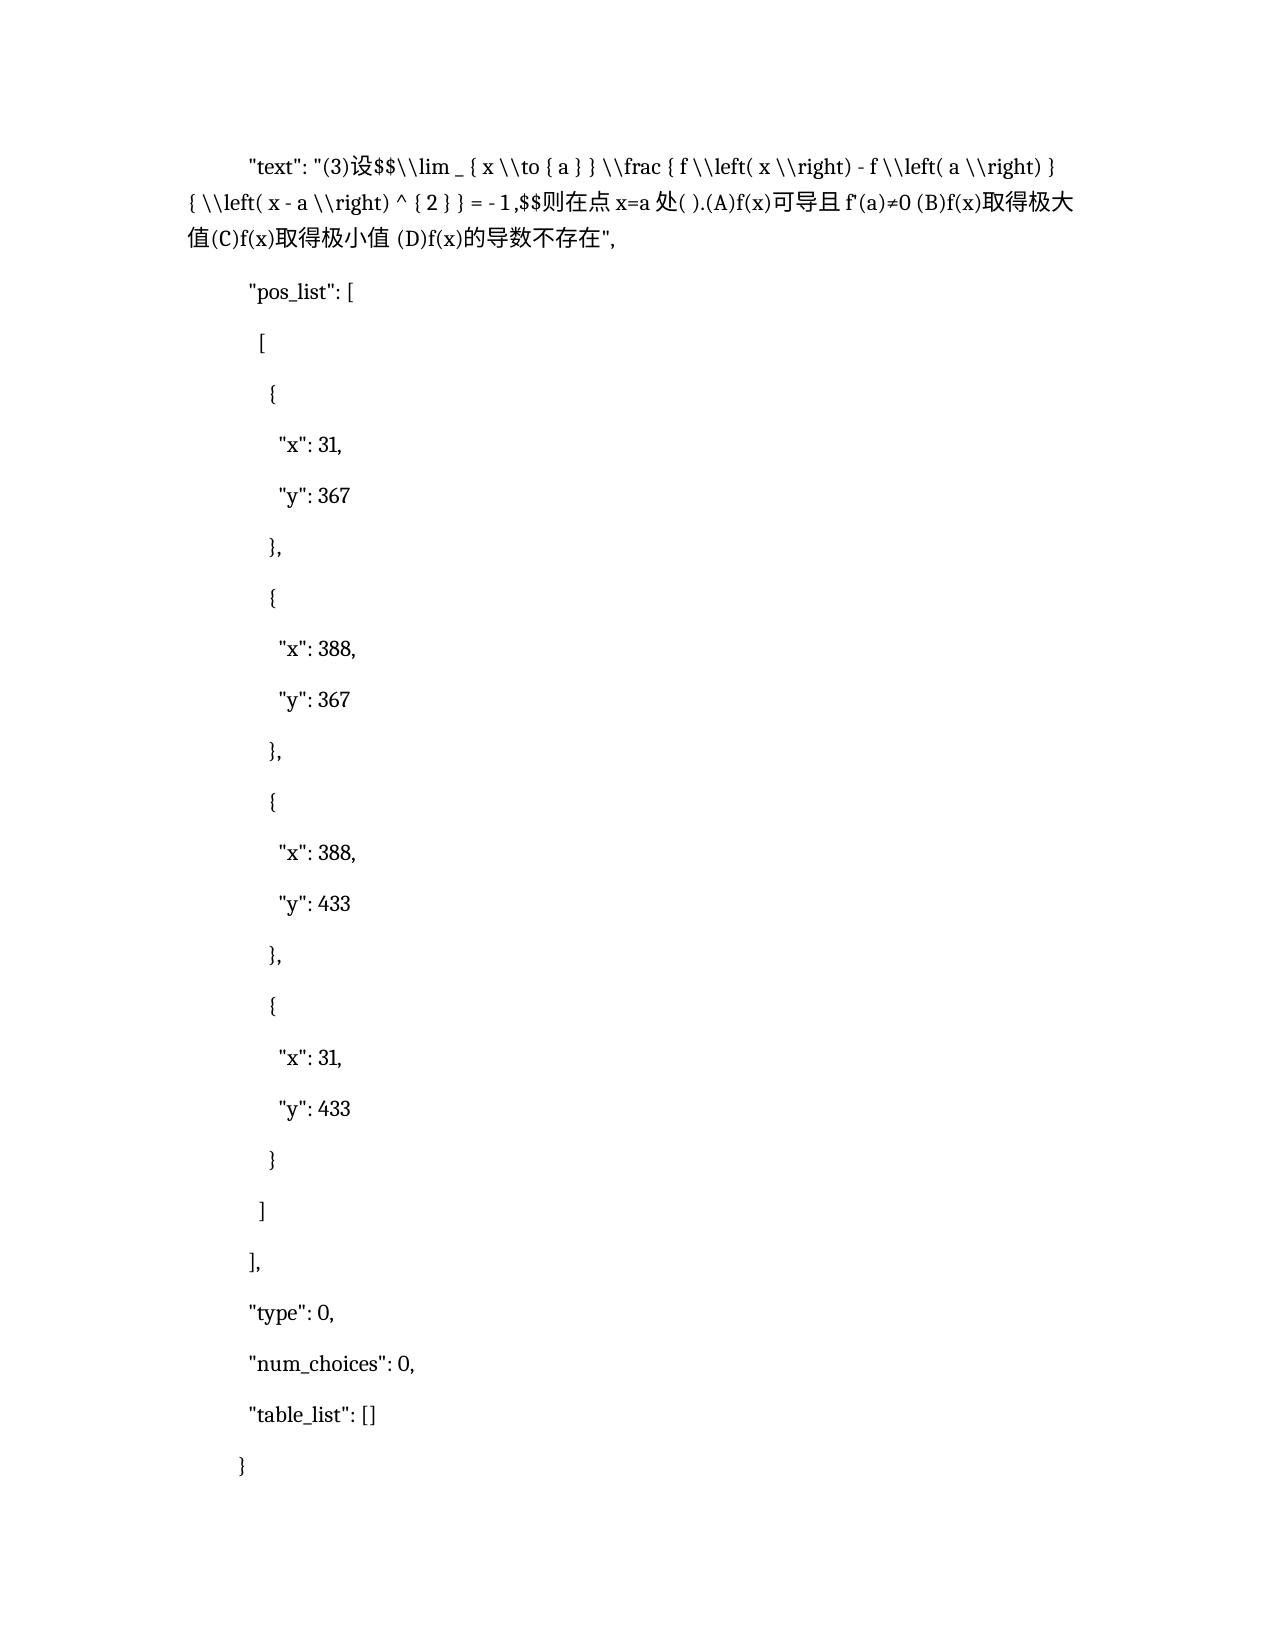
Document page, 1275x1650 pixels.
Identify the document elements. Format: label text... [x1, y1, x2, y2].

text }, [187, 738, 1087, 764]
text { [187, 381, 1087, 407]
text { [187, 789, 1087, 815]
text "y": 367 [187, 483, 1087, 509]
text "y": 433 [187, 1095, 1087, 1122]
text "pos_list": [ [187, 279, 1087, 305]
text }, [187, 534, 1087, 560]
text } [187, 1453, 1087, 1479]
text [ [187, 330, 1087, 356]
text "y": 433 [187, 891, 1087, 917]
text { [187, 993, 1087, 1019]
text "text": "(3)设$$\\lim _ { x \\to { a } } \\frac { f \\left( x \\right) - f \\left( a \\right) } { \\left( x - a \\right) ^ { 2 } } = - 1 ,$$则在点x=a处( ).(A)f(x)可导且f'(a)≠0 (B)f(x)取得极大值(C)f(x)取得极小值 (D)f(x)的导数不存在", [187, 150, 1087, 253]
text "x": 388, [187, 636, 1087, 662]
text { [187, 585, 1087, 611]
text "x": 31, [187, 432, 1087, 458]
text "table_list": [] [187, 1402, 1087, 1428]
text "type": 0, [187, 1299, 1087, 1326]
text } [187, 1146, 1087, 1173]
text "x": 31, [187, 1044, 1087, 1071]
text }, [187, 942, 1087, 968]
text "x": 388, [187, 840, 1087, 866]
text ], [187, 1248, 1087, 1275]
text "num_choices": 0, [187, 1351, 1087, 1377]
text "y": 367 [187, 687, 1087, 713]
text ] [187, 1197, 1087, 1224]
